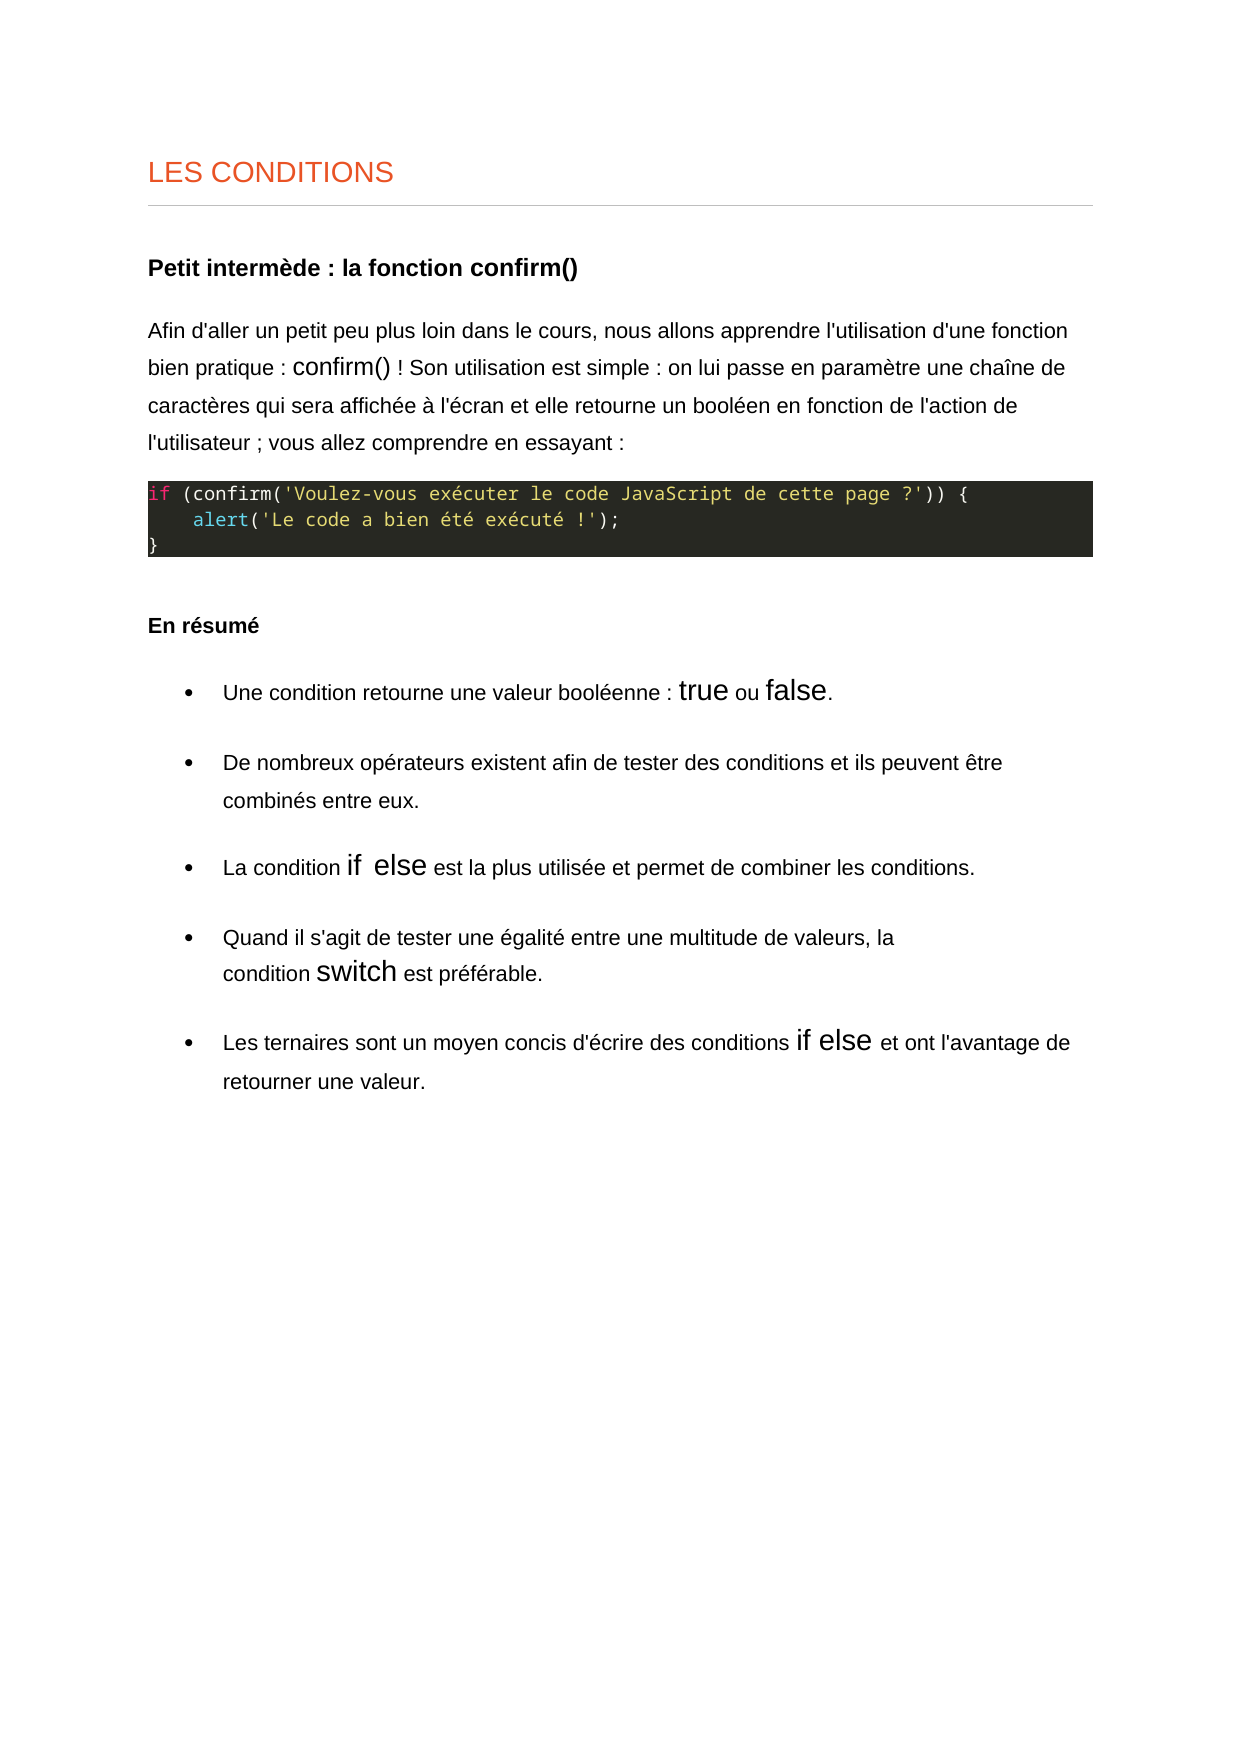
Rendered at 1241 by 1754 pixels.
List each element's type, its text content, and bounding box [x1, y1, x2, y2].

list Une condition retourne une valeur booléenne : true ou false. [185, 669, 1093, 707]
text LES CONDITIONS [148, 148, 1093, 205]
list La condition if else est la plus utilisée et permet de combiner les conditions. [185, 844, 1093, 882]
text alert('Le code a bien été exécuté !'); [148, 506, 1093, 532]
list Quand il s'agit de tester une égalité entre une multitude de valeurs, la condition switch est préférable. [185, 913, 1093, 988]
text if (confirm('Voulez-vous exécuter le code JavaScript de cette page ?')) { [148, 481, 1093, 506]
list Les ternaires sont un moyen concis d'écrire des conditions if else et ont l'avantage de retourner une valeur. [185, 1019, 1093, 1094]
text } [148, 532, 1093, 557]
text Petit intermède : la fonction confirm() [148, 253, 1093, 282]
text En résumé [148, 613, 1093, 638]
text Afin d'aller un petit peu plus loin dans le cours, nous allons apprendre l'utilisation d'une fonction bien pratique : confirm() ! Son utilisation est simple : on lui passe en paramètre une chaîne de caractères qui sera affichée à l'écran et elle retourne un booléen en fonction de l'action de l'utilisateur ; vous allez comprendre en essayant : [148, 306, 1093, 456]
list De nombreux opérateurs existent afin de tester des conditions et ils peuvent être combinés entre eux. [185, 738, 1093, 813]
